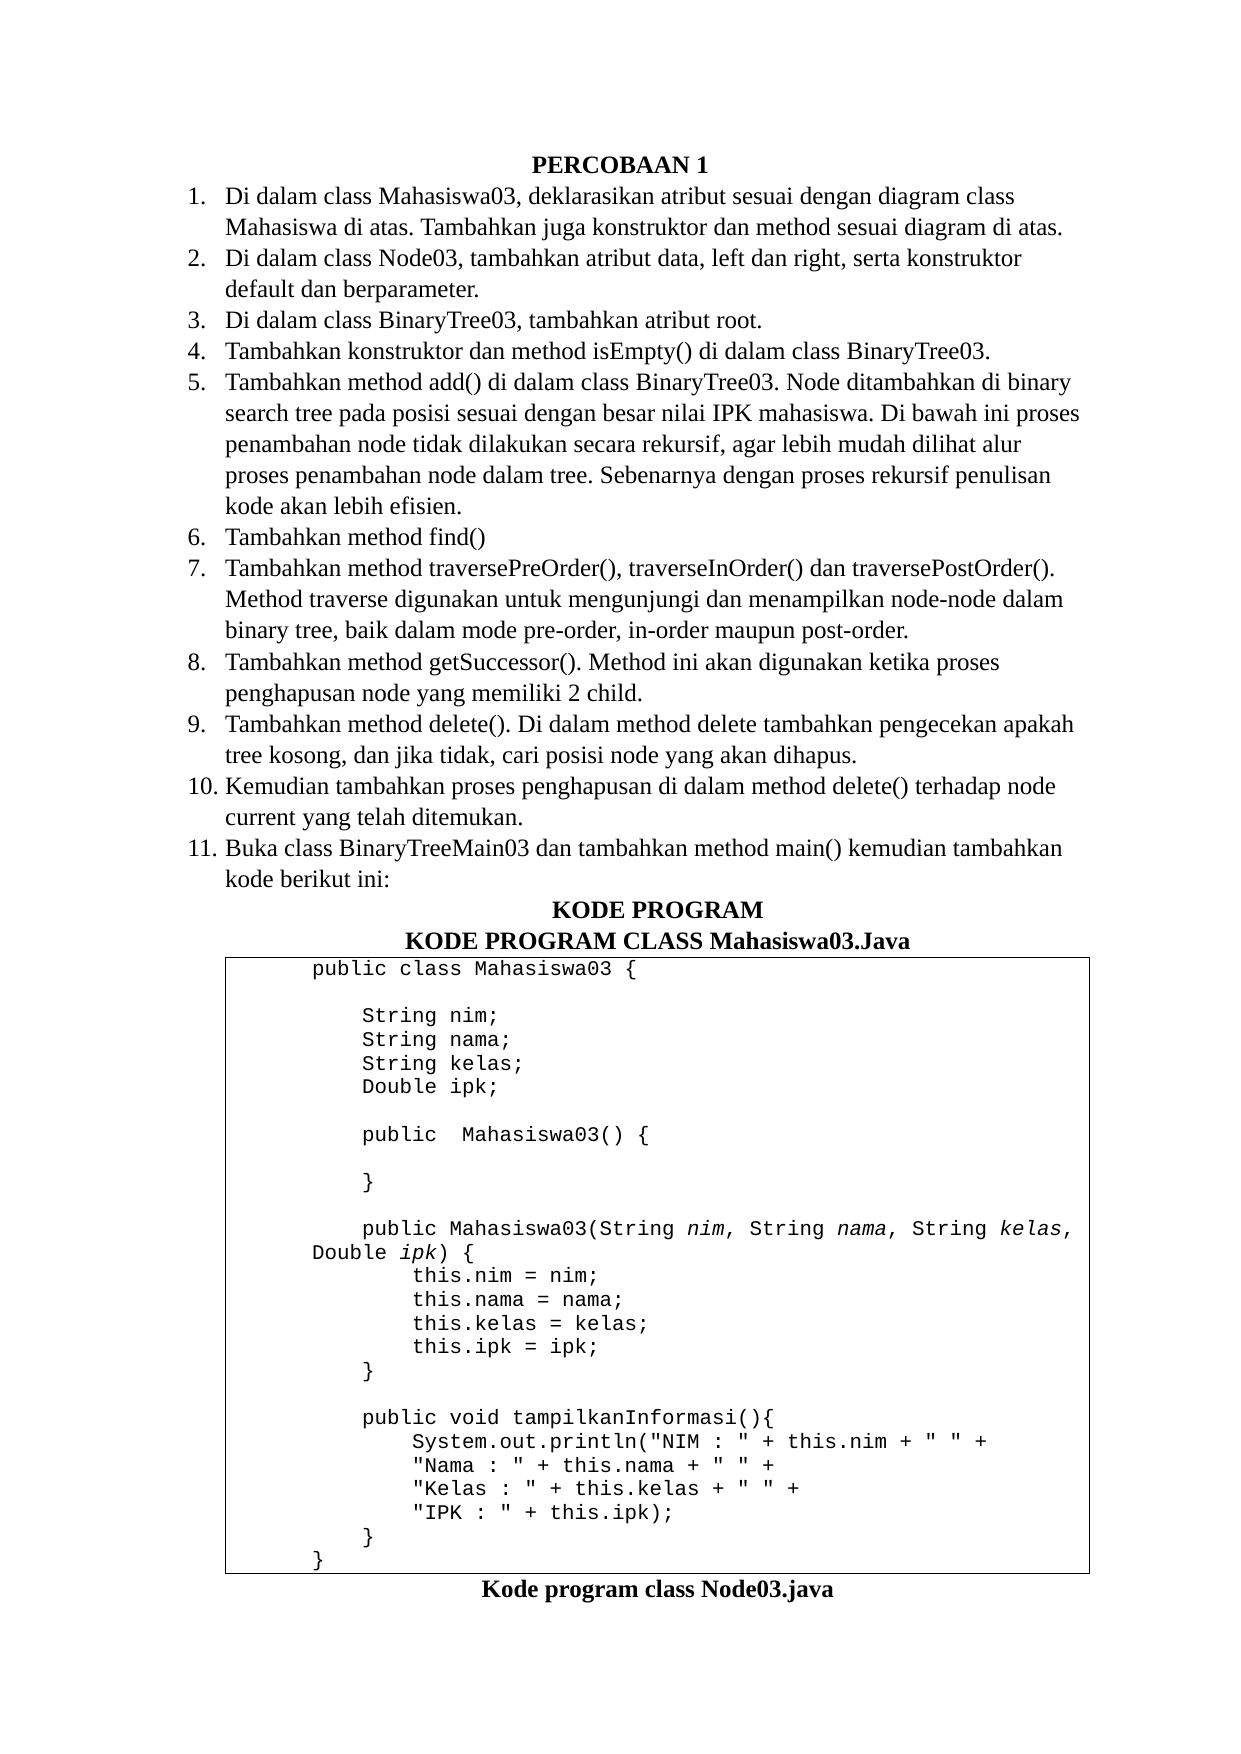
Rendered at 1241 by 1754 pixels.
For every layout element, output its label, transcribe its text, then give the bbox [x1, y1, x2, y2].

list Tambahkan method getSuccessor(). Method ini akan digunakan ketika proses penghapusan node yang memiliki 2 child. [187, 647, 1090, 706]
list Tambahkan method add() di dalam class BinaryTree03. Node ditambahkan di binary search tree pada posisi sesuai dengan besar nilai IPK mahasiswa. Di bawah ini proses penambahan node tidak dilakukan secara rekursif, agar lebih mudah dilihat alur proses penambahan node dalam tree. Sebenarnya dengan proses rekursif penulisan kode akan lebih efisien. [187, 367, 1090, 520]
list Tambahkan method traversePreOrder(), traverseInOrder() dan traversePostOrder(). Method traverse digunakan untuk mengunjungi dan menampilkan node-node dalam binary tree, baik dalam mode pre-order, in-order maupun post-order. [187, 553, 1090, 644]
list Kemudian tambahkan proses penghapusan di dalam method delete() terhadap node current yang telah ditemukan. [187, 771, 1090, 831]
list Di dalam class Node03, tambahkan atribut data, left dan right, serta konstruktor default dan berparameter. [187, 243, 1090, 303]
text PERCOBAAN 1 [150, 150, 1090, 179]
list KODE PROGRAM CLASS Mahasiswa03.Java [225, 926, 1090, 955]
list Kode program class Node03.java [225, 1574, 1090, 1603]
list Tambahkan method delete(). Di dalam method delete tambahkan pengecekan apakah tree kosong, dan jika tidak, cari posisi node yang akan dihapus. [187, 709, 1090, 768]
list Di dalam class Mahasiswa03, deklarasikan atribut sesuai dengan diagram class Mahasiswa di atas. Tambahkan juga konstruktor dan method sesuai diagram di atas. [187, 181, 1090, 241]
list KODE PROGRAM [225, 895, 1090, 924]
list Tambahkan konstruktor dan method isEmpty() di dalam class BinaryTree03. [187, 336, 1090, 365]
table_header public class Mahasiswa03 { String nim; String nama; String kelas; Double ipk; public Mahasiswa03() { } public Mahasiswa03(String nim, String nama, String kelas, Double ipk) { this.nim = nim; this.nama = nama; this.kelas = kelas; this.ipk = ipk; } public void tampilkanInformasi(){ System.out.println("NIM : " + this.nim + " " + "Nama : " + this.nama + " " + "Kelas : " + this.kelas + " " + "IPK : " + this.ipk); } } [226, 958, 1089, 1573]
list Di dalam class BinaryTree03, tambahkan atribut root. [187, 305, 1090, 334]
list Buka class BinaryTreeMain03 dan tambahkan method main() kemudian tambahkan kode berikut ini: [187, 833, 1090, 893]
list Tambahkan method find() [187, 522, 1090, 551]
